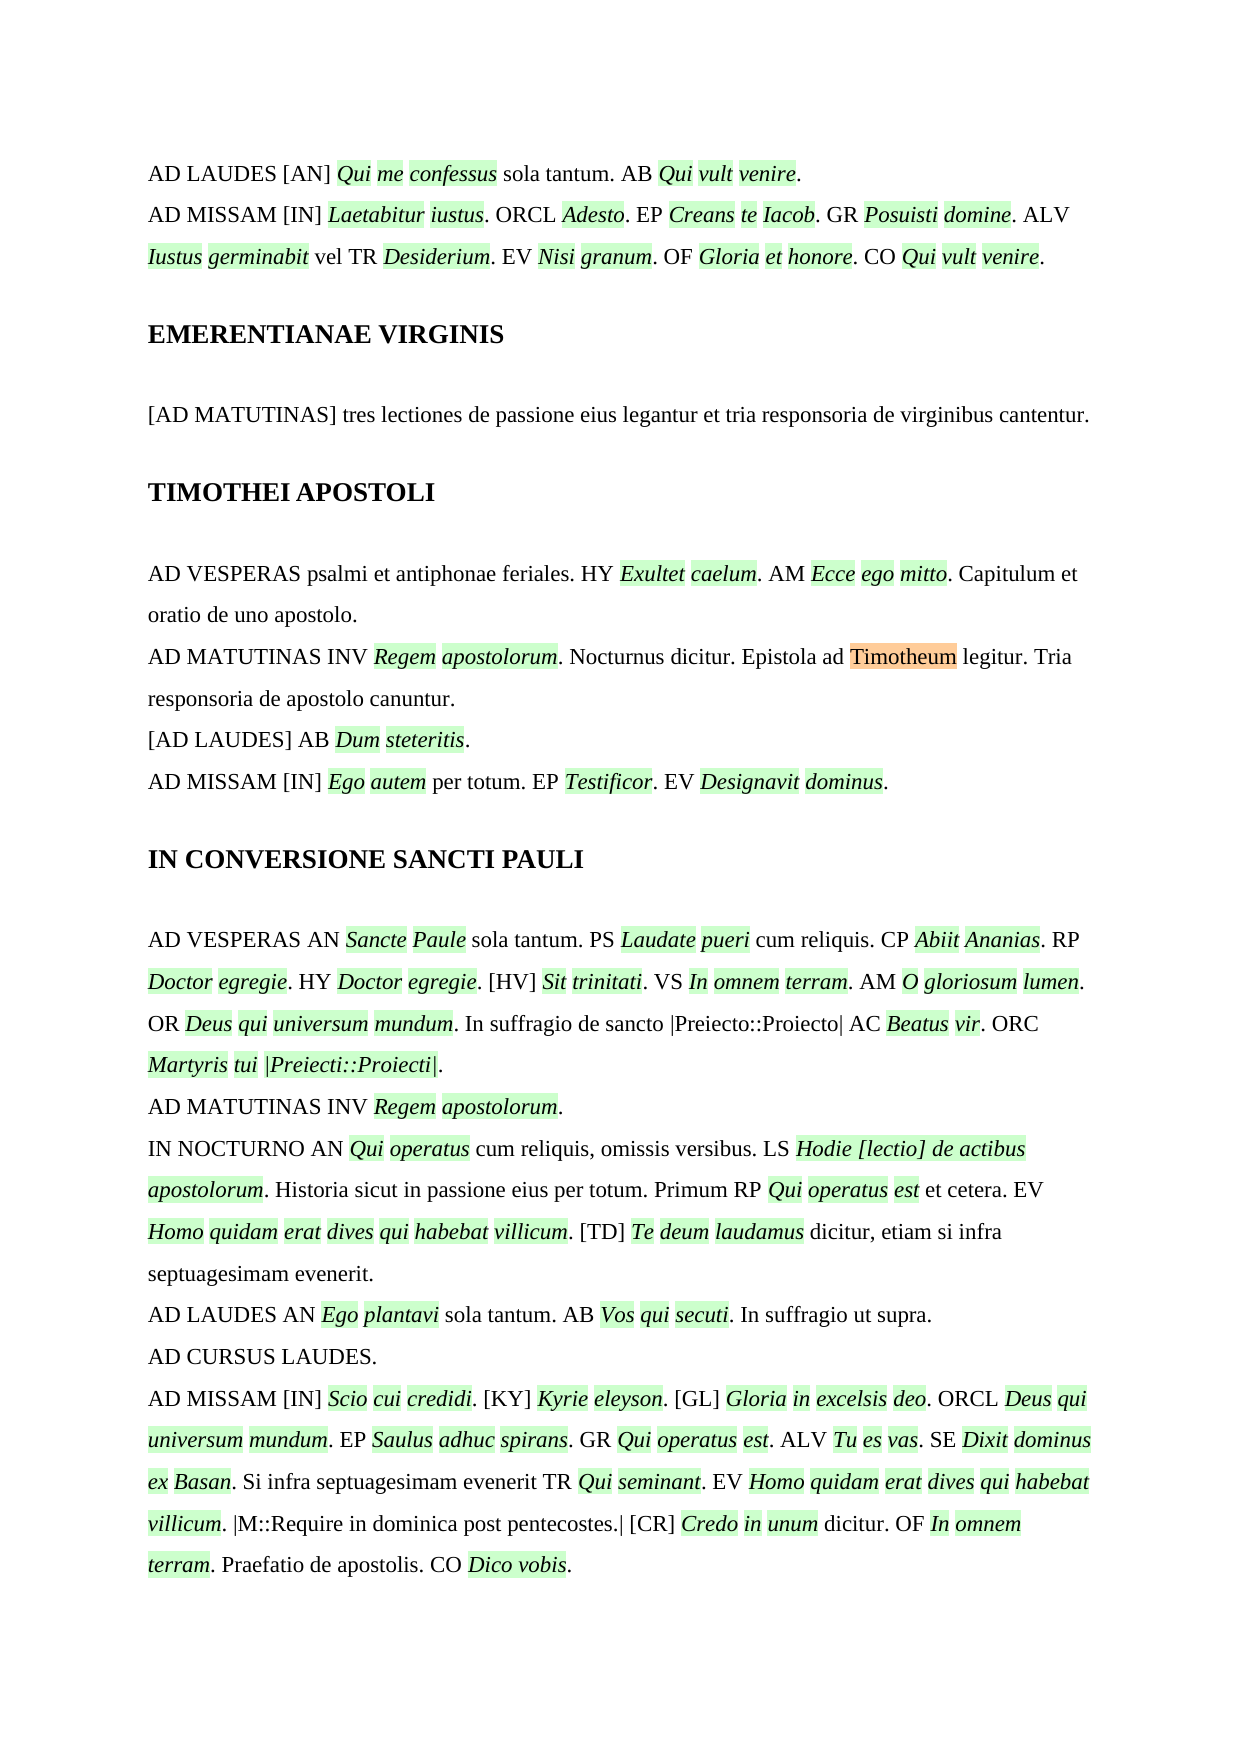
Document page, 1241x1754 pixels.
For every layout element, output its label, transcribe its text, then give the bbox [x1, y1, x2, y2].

subtitle TIMOTHEI APOSTOLI [148, 468, 1093, 510]
text AD LAUDES AN Ego plantavi sola tantum. AB Vos qui secuti. In suffragio ut supra. [148, 1289, 1093, 1331]
text IN NOCTURNO AN Qui operatus cum reliquis, omissis versibus. LS Hodie [lectio] de actibus apostolorum. Historia sicut in passione eius per totum. Primum RP Qui operatus est et cetera. EV Homo quidam erat dives qui habebat villicum. [TD] Te deum laudamus dicitur, etiam si infra septuagesimam evenerit. [148, 1123, 1093, 1289]
text AD MISSAM [IN] Ego autem per totum. EP Testificor. EV Designavit dominus. [148, 756, 1093, 798]
text AD MATUTINAS INV Regem apostolorum. Nocturnus dicitur. Epistola ad Timotheum legitur. Tria responsoria de apostolo canuntur. [148, 631, 1093, 714]
text AD LAUDES [AN] Qui me confessus sola tantum. AB Qui vult venire. [148, 148, 1093, 189]
text AD CURSUS LAUDES. [148, 1331, 1093, 1373]
text AD MATUTINAS INV Regem apostolorum. [148, 1081, 1093, 1123]
text AD MISSAM [IN] Laetabitur iustus. ORCL Adesto. EP Creans te Iacob. GR Posuisti domine. ALV Iustus germinabit vel TR Desiderium. EV Nisi granum. OF Gloria et honore. CO Qui vult venire. [148, 189, 1093, 273]
text AD MISSAM [IN] Scio cui credidi. [KY] Kyrie eleyson. [GL] Gloria in excelsis deo. ORCL Deus qui universum mundum. EP Saulus adhuc spirans. GR Qui operatus est. ALV Tu es vas. SE Dixit dominus ex Basan. Si infra septuagesimam evenerit TR Qui seminant. EV Homo quidam erat dives qui habebat villicum. |M::Require in dominica post pentecostes.| [CR] Credo in unum dicitur. OF In omnem terram. Praefatio de apostolis. CO Dico vobis. [148, 1373, 1093, 1581]
text [AD MATUTINAS] tres lectiones de passione eius legantur et tria responsoria de virginibus cantentur. [148, 389, 1093, 431]
text AD VESPERAS psalmi et antiphonae feriales. HY Exultet caelum. AM Ecce ego mitto. Capitulum et oratio de uno apostolo. [148, 548, 1093, 631]
text AD VESPERAS AN Sancte Paule sola tantum. PS Laudate pueri cum reliquis. CP Abiit Ananias. RP Doctor egregie. HY Doctor egregie. [HV] Sit trinitati. VS In omnem terram. AM O gloriosum lumen. OR Deus qui universum mundum. In suffragio de sancto |Preiecto::Proiecto| AC Beatus vir. ORC Martyris tui |Preiecti::Proiecti|. [148, 914, 1093, 1081]
text [AD LAUDES] AB Dum steteritis. [148, 714, 1093, 756]
subtitle IN CONVERSIONE SANCTI PAULI [148, 835, 1093, 877]
subtitle EMERENTIANAE VIRGINIS [148, 310, 1093, 352]
